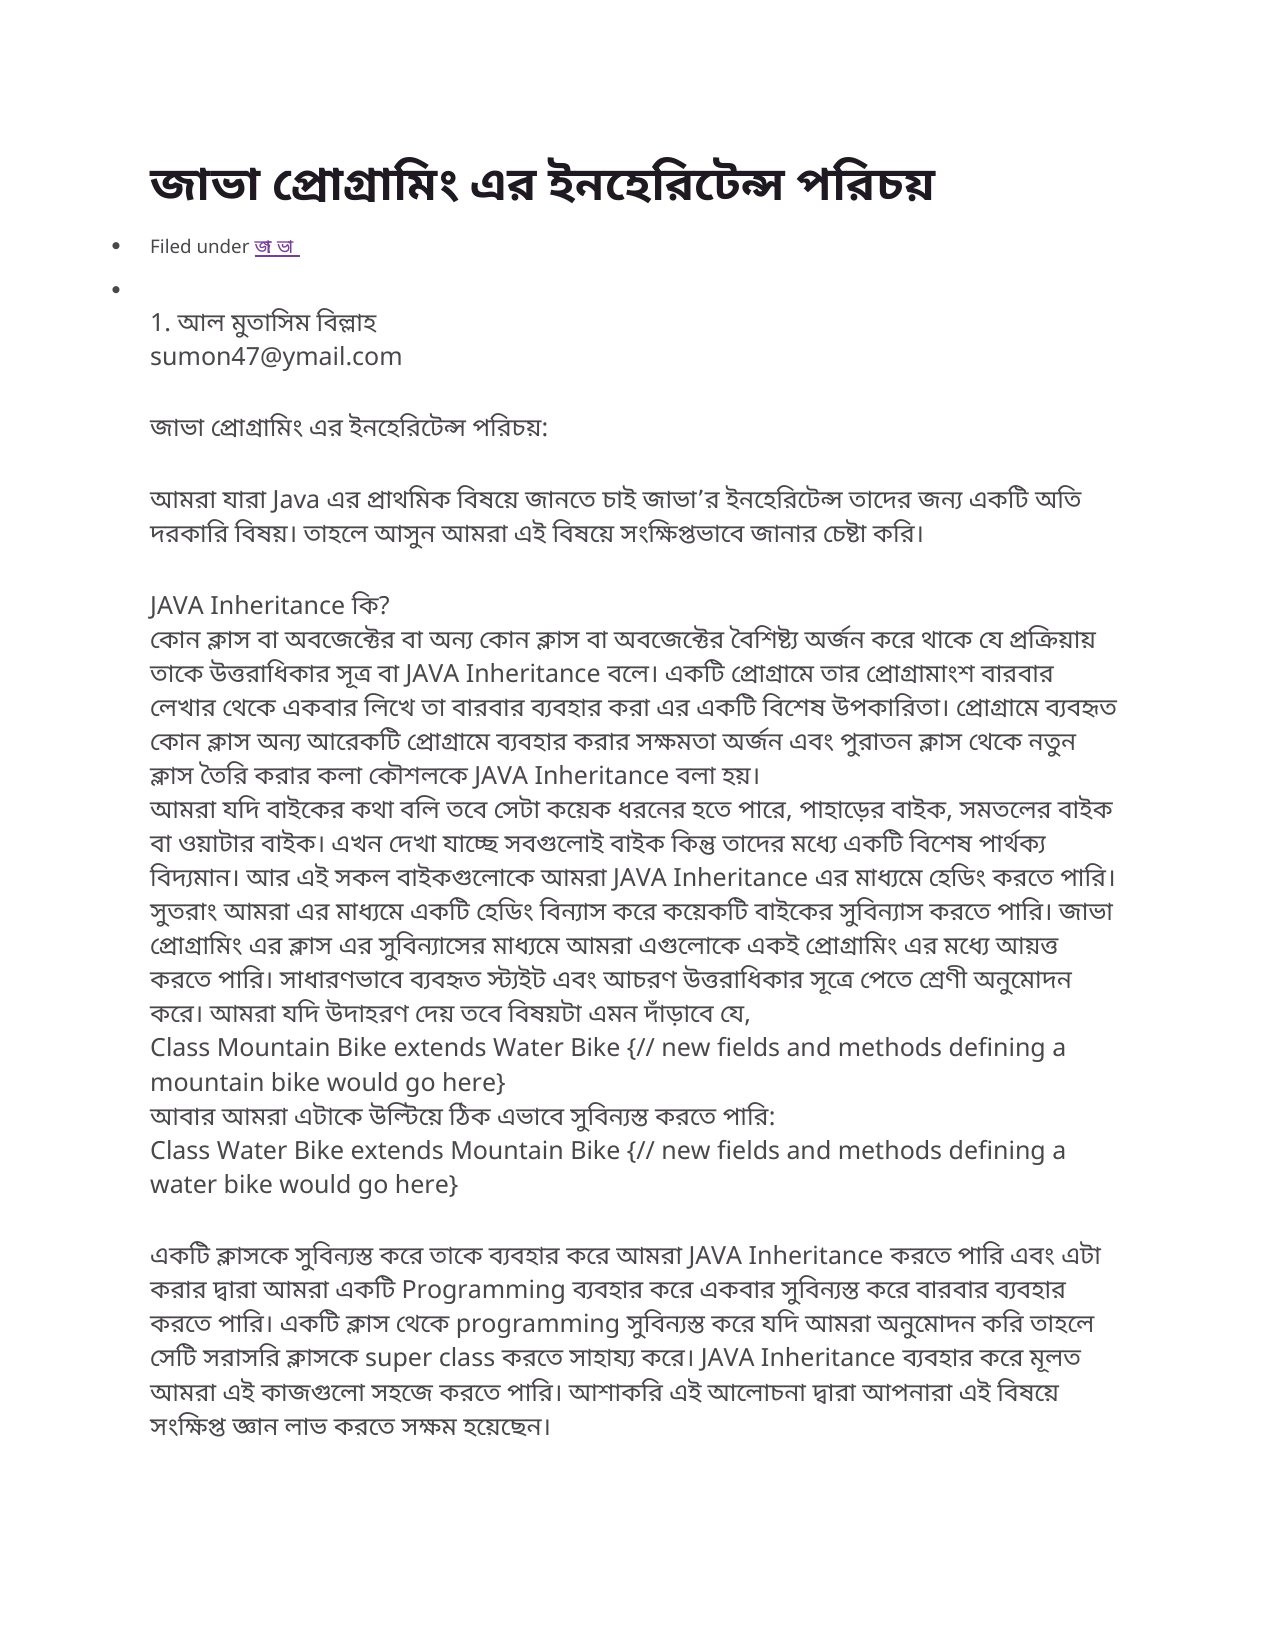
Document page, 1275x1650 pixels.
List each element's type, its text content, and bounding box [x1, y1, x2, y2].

text জাভা প্রোগ্রামিং এর ইনহেরিটেন্স পরিচয়: [150, 410, 1125, 444]
list Filed under জাভা [112, 222, 1109, 259]
text JAVA Inheritance কি? কোন ক্লাস বা অবজেক্টের বা অন্য কোন ক্লাস বা অবজেক্টের বৈশিষ্ট্য অর্জন করে থাকে যে প্রক্রিয়ায় তাকে উত্তরাধিকার সূত্র বা JAVA Inheritance বলে। একটি প্রোগ্রামে তার প্রোগ্রামাংশ বারবার লেখার থেকে একবার লিখে তা বারবার ব্যবহার করা এর একটি বিশেষ উপকারিতা। প্রোগ্রামে ব্যবহৃত কোন ক্লাস অন্য আরেকটি প্রোগ্রামে ব্যবহার করার সক্ষমতা অর্জন এবং পুরাতন ক্লাস থেকে নতুন ক্লাস তৈরি করার কলা কৌশলকে JAVA Inheritance বলা হয়। আমরা যদি বাইকের কথা বলি তবে সেটা কয়েক ধরনের হতে পারে, পাহাড়ের বাইক, সমতলের বাইক বা ওয়াটার বাইক। এখন দেখা যাচ্ছে সবগুলোই বাইক কিন্তু তাদের মধ্যে একটি বিশেষ পার্থক্য বিদ্যমান। আর এই সকল বাইকগুলোকে আমরা JAVA Inheritance এর মাধ্যমে হেডিং করতে পারি। সুতরাং আমরা এর মাধ্যমে একটি হেডিং বিন্যাস করে কয়েকটি বাইকের সুবিন্যাস করতে পারি। জাভা প্রোগ্রামিং এর ক্লাস এর সুবিন্যাসের মাধ্যমে আমরা এগুলোকে একই প্রোগ্রামিং এর মধ্যে আয়ত্ত করতে পারি। সাধারণভাবে ব্যবহৃত স্ট্যইট এবং আচরণ উত্তরাধিকার সূত্রে পেতে শ্রেণী অনুমোদন করে। আমরা যদি উদাহরণ দেয় তবে বিষয়টা এমন দাঁড়াবে যে, Class Mountain Bike extends Water Bike {// new fields and methods defining a mountain bike would go here} আবার আমরা এটাকে উল্টিয়ে ঠিক এভাবে সুবিন্যস্ত করতে পারি: Class Water Bike extends Mountain Bike {// new fields and methods defining a water bike would go here} [150, 587, 1125, 1200]
text জাভা প্রোগ্রামিং এর ইনহেরিটেন্স পরিচয় [150, 150, 1125, 214]
text একটি ক্লাসকে সুবিন্যস্ত করে তাকে ব্যবহার করে আমরা JAVA Inheritance করতে পারি এবং এটা করার দ্বারা আমরা একটি Programming ব্যবহার করে একবার সুবিন্যস্ত করে বারবার ব্যবহার করতে পারি। একটি ক্লাস থেকে programming সুবিন্যস্ত করে যদি আমরা অনুমোদন করি তাহলে সেটি সরাসরি ক্লাসকে super class করতে সাহায্য করে। JAVA Inheritance ব্যবহার করে মূলত আমরা এই কাজগুলো সহজে করতে পারি। আশাকরি এই আলোচনা দ্বারা আপনারা এই বিষয়ে সংক্ষিপ্ত জ্ঞান লাভ করতে সক্ষম হয়েছেন। [150, 1238, 1125, 1442]
text 1. আল মুতাসিম বিল্লাহ sumon47@ymail.com [150, 304, 1125, 373]
text আমরা যারা Java এর প্রাথমিক বিষয়ে জানতে চাই জাভা’র ইনহেরিটেন্স তাদের জন্য একটি অতি দরকারি বিষয়। তাহলে আসুন আমরা এই বিষয়ে সংক্ষিপ্তভাবে জানার চেষ্টা করি। [150, 482, 1125, 550]
